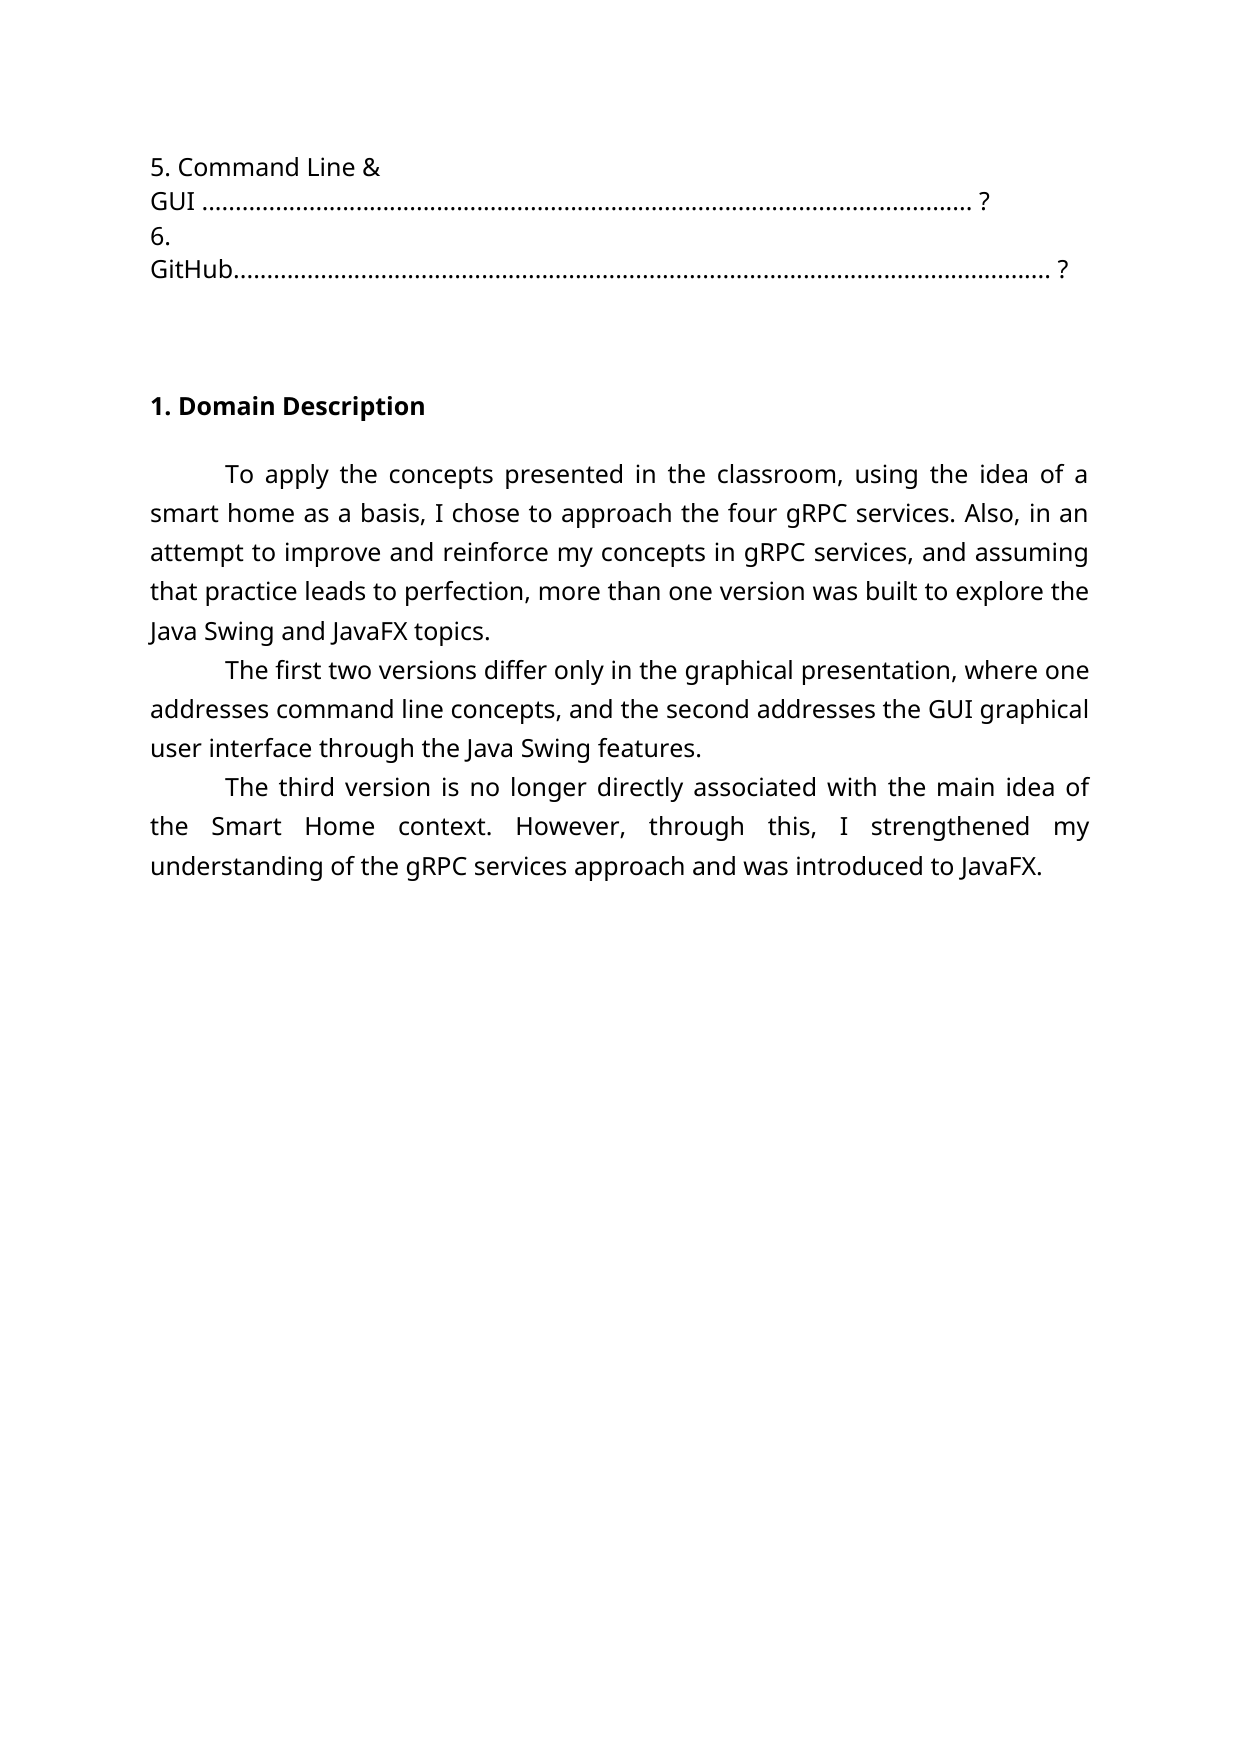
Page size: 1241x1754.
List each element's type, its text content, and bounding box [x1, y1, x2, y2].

text To apply the concepts presented in the classroom, using the idea of a smart home as a basis, I chose to approach the four gRPC services. Also, in an attempt to improve and reinforce my concepts in gRPC services, and assuming that practice leads to perfection, more than one version was built to explore the Java Swing and JavaFX topics. [150, 457, 1090, 647]
text The third version is no longer directly associated with the main idea of the Smart Home context. However, through this, I strengthened my understanding of the gRPC services approach and was introduced to JavaFX. [150, 770, 1090, 882]
text 1. Domain Description [150, 388, 1090, 422]
text The first two versions differ only in the graphical presentation, where one addresses command line concepts, and the second addresses the GUI graphical user interface through the Java Swing features. [150, 652, 1090, 765]
text 5. Command Line & GUI ................................................................................................................... ? [150, 150, 1090, 218]
text 6. GitHub.......................................................................................................................... ? [150, 218, 1090, 286]
